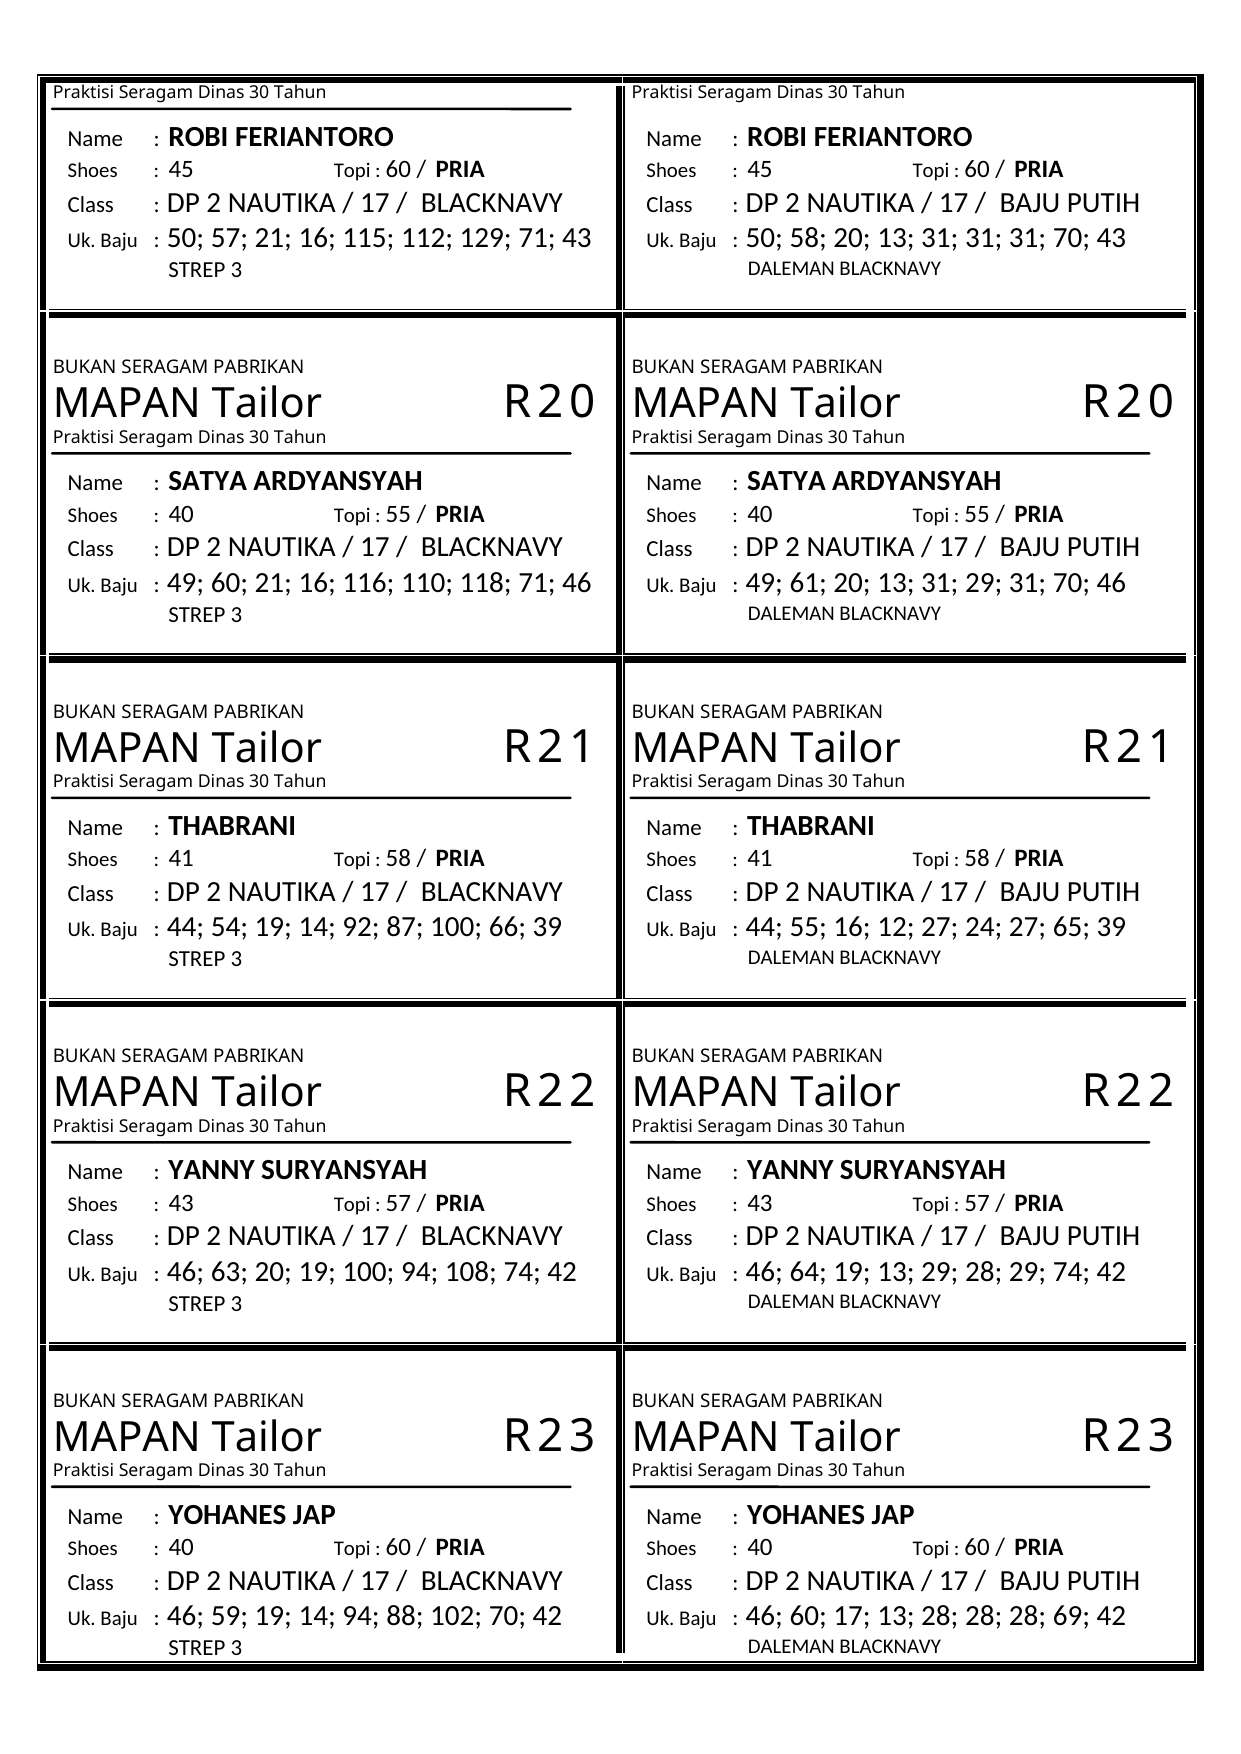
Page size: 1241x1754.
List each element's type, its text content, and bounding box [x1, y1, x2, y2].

table_cell BUKAN SERAGAM PABRIKAN MAPAN Tailor R22 Praktisi Seragam Dinas 30 Tahun Name : YANNY SURYANSYAH Shoes : 43 Topi : 57 / PRIA Class : DP 2 NAUTIKA / 17 / BAJU PUTIH Uk. Baju : 46; 64; 19; 13; 29; 28; 29; 74; 42 DALEMAN BLACKNAVY [620, 998, 1197, 1342]
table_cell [620, 1342, 1197, 1661]
table_cell BUKAN SERAGAM PABRIKAN MAPAN Tailor R22 Praktisi Seragam Dinas 30 Tahun Name : YANNY SURYANSYAH Shoes : 43 Topi : 57 / PRIA Class : DP 2 NAUTIKA / 17 / BLACKNAVY Uk. Baju : 46; 63; 20; 19; 100; 94; 108; 74; 42 STREP 3 [41, 998, 620, 1342]
table_cell BUKAN SERAGAM PABRIKAN MAPAN Tailor R21 Praktisi Seragam Dinas 30 Tahun Name : THABRANI Shoes : 41 Topi : 58 / PRIA Class : DP 2 NAUTIKA / 17 / BLACKNAVY Uk. Baju : 44; 54; 19; 14; 92; 87; 100; 66; 39 STREP 3 [41, 653, 620, 998]
table_cell BUKAN SERAGAM PABRIKAN MAPAN Tailor R21 Praktisi Seragam Dinas 30 Tahun Name : THABRANI Shoes : 41 Topi : 58 / PRIA Class : DP 2 NAUTIKA / 17 / BAJU PUTIH Uk. Baju : 44; 55; 16; 12; 27; 24; 27; 65; 39 DALEMAN BLACKNAVY [620, 653, 1197, 998]
table_cell BUKAN SERAGAM PABRIKAN MAPAN Tailor R20 Praktisi Seragam Dinas 30 Tahun Name : SATYA ARDYANSYAH Shoes : 40 Topi : 55 / PRIA Class : DP 2 NAUTIKA / 17 / BLACKNAVY Uk. Baju : 49; 60; 21; 16; 116; 110; 118; 71; 46 STREP 3 [41, 309, 620, 653]
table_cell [620, 76, 1197, 309]
table_cell BUKAN SERAGAM PABRIKAN MAPAN Tailor R20 Praktisi Seragam Dinas 30 Tahun Name : SATYA ARDYANSYAH Shoes : 40 Topi : 55 / PRIA Class : DP 2 NAUTIKA / 17 / BAJU PUTIH Uk. Baju : 49; 61; 20; 13; 31; 29; 31; 70; 46 DALEMAN BLACKNAVY [620, 309, 1197, 653]
